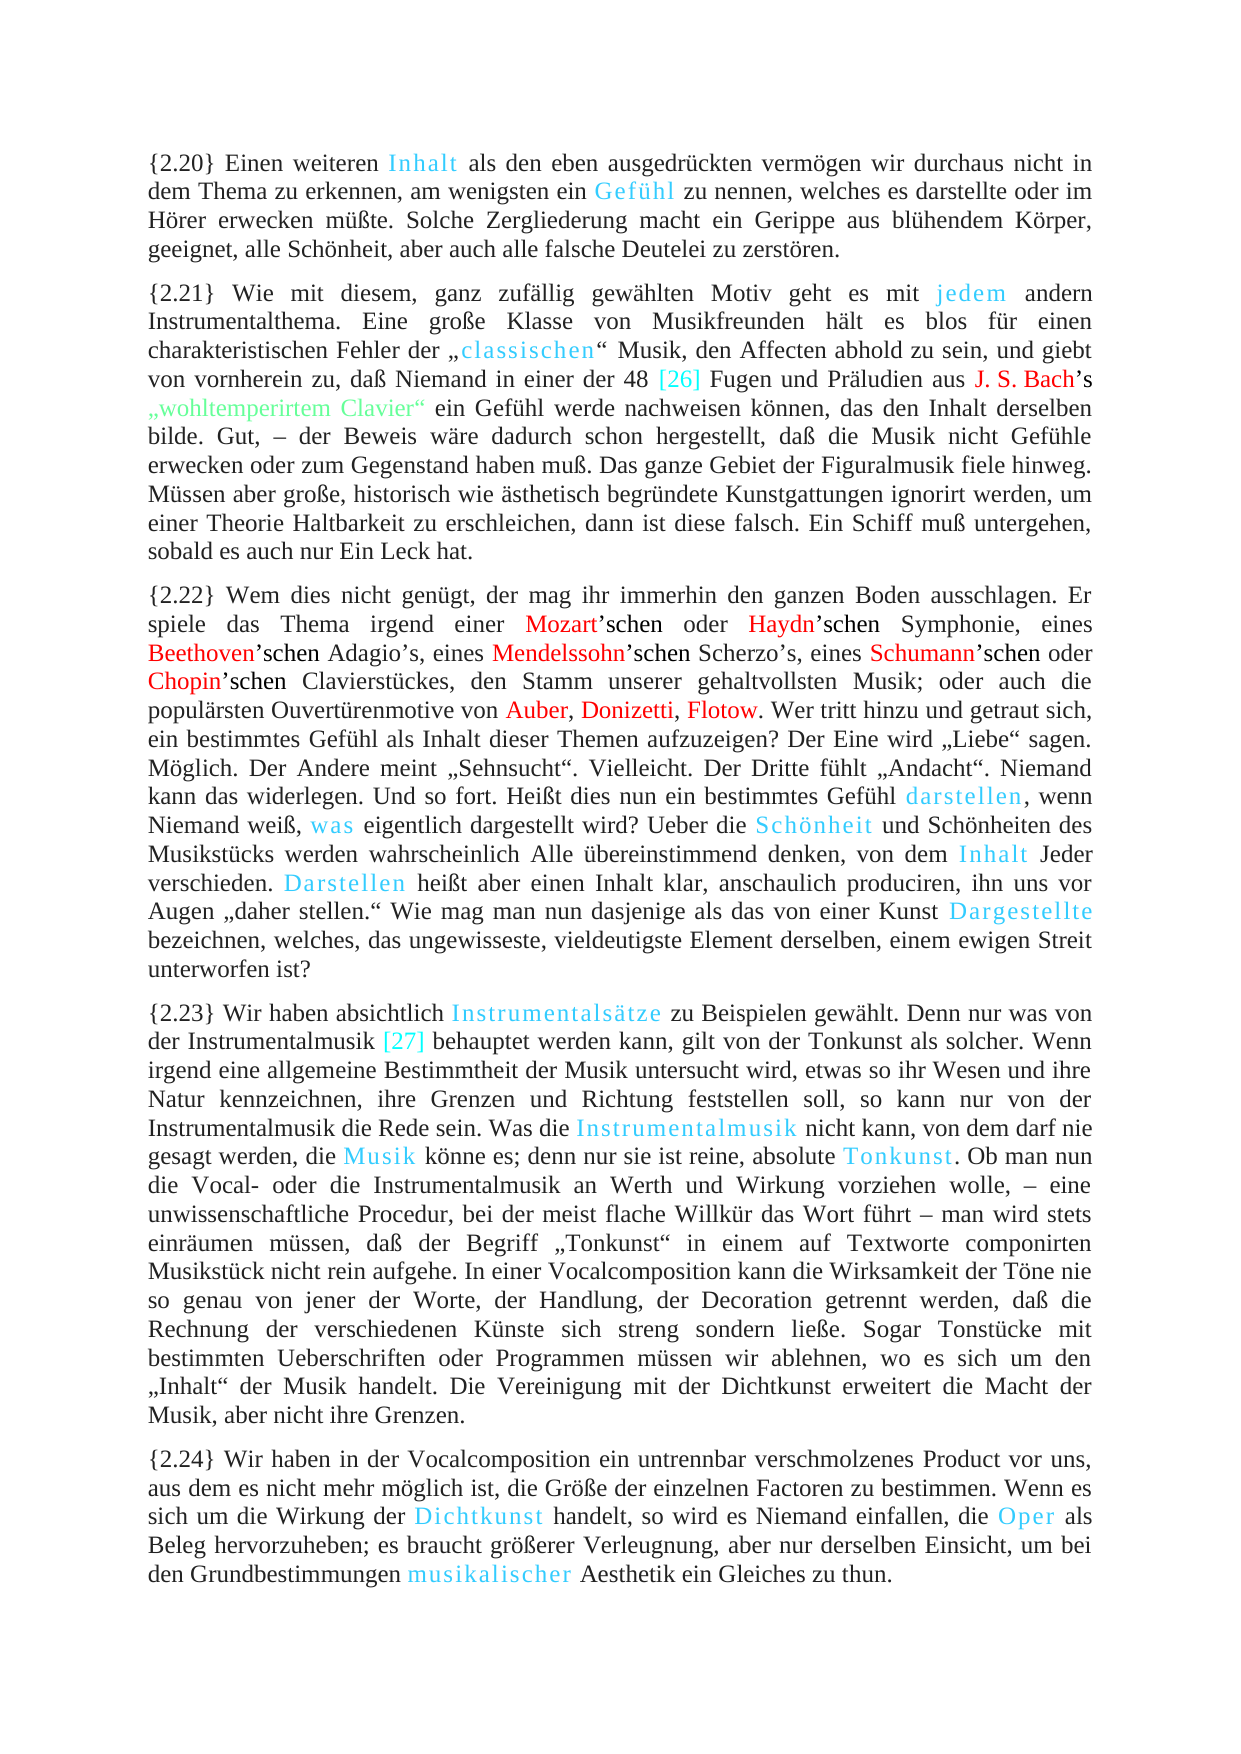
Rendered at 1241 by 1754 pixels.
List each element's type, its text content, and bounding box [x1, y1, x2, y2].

text {2.23} Wir haben absichtlich Instrumentalsätze zu Beispielen gewählt. Denn nur was von der Instrumentalmusik [27] behauptet werden kann, gilt von der Tonkunst als solcher. Wenn irgend eine allgemeine Bestimmtheit der Musik untersucht wird, etwas so ihr Wesen und ihre Natur kennzeichnen, ihre Grenzen und Richtung feststellen soll, so kann nur von der Instrumentalmusik die Rede sein. Was die Instrumentalmusik nicht kann, von dem darf nie gesagt werden, die Musik könne es; denn nur sie ist reine, absolute Tonkunst. Ob man nun die Vocal- oder die Instrumentalmusik an Werth und Wirkung vorziehen wolle, – eine unwissenschaftliche Procedur, bei der meist flache Willkür das Wort führt – man wird stets einräumen müssen, daß der Begriff „Tonkunst“ in einem auf Textworte componirten Musikstück nicht rein aufgehe. In einer Vocalcomposition kann die Wirksamkeit der Töne nie so genau von jener der Worte, der Handlung, der Decoration getrennt werden, daß die Rechnung der verschiedenen Künste sich streng sondern ließe. Sogar Tonstücke mit bestimmten Ueberschriften oder Programmen müssen wir ablehnen, wo es sich um den „Inhalt“ der Musik handelt. Die Vereinigung mit der Dichtkunst erweitert die Macht der Musik, aber nicht ihre Grenzen. [148, 998, 1093, 1429]
text {2.20} Einen weiteren Inhalt als den eben ausgedrückten vermögen wir durchaus nicht in dem Thema zu erkennen, am wenigsten ein Gefühl zu nennen, welches es darstellte oder im Hörer erwecken müßte. Solche Zergliederung macht ein Gerippe aus blühendem Körper, geeignet, alle Schönheit, aber auch alle falsche Deutelei zu zerstören. [148, 148, 1093, 263]
text {2.21} Wie mit diesem, ganz zufällig gewählten Motiv geht es mit jedem andern Instrumentalthema. Eine große Klasse von Musikfreunden hält es blos für einen charakteristischen Fehler der „classischen“ Musik, den Affecten abhold zu sein, und giebt von vornherein zu, daß Niemand in einer der 48 [26] Fugen und Präludien aus J. S. Bachʼs „wohltemperirtem Clavier“ ein Gefühl werde nachweisen können, das den Inhalt derselben bilde. Gut, – der Beweis wäre dadurch schon hergestellt, daß die Musik nicht Gefühle erwecken oder zum Gegenstand haben muß. Das ganze Gebiet der Figuralmusik fiele hinweg. Müssen aber große, historisch wie ästhetisch begründete Kunstgattungen ignorirt werden, um einer Theorie Haltbarkeit zu erschleichen, dann ist diese falsch. Ein Schiff muß untergehen, sobald es auch nur Ein Leck hat. [148, 278, 1093, 565]
text {2.22} Wem dies nicht genügt, der mag ihr immerhin den ganzen Boden ausschlagen. Er spiele das Thema irgend einer Mozartʼschen oder Haydnʼschen Symphonie, eines Beethovenʼschen Adagioʼs, eines Mendelssohnʼschen Scherzoʼs, eines Schumannʼschen oder Chopinʼschen Clavierstückes, den Stamm unserer gehaltvollsten Musik; oder auch die populärsten Ouvertürenmotive von Auber, Donizetti, Flotow. Wer tritt hinzu und getraut sich, ein bestimmtes Gefühl als Inhalt dieser Themen aufzuzeigen? Der Eine wird „Liebe“ sagen. Möglich. Der Andere meint „Sehnsucht“. Vielleicht. Der Dritte fühlt „Andacht“. Niemand kann das widerlegen. Und so fort. Heißt dies nun ein bestimmtes Gefühl darstellen, wenn Niemand weiß, was eigentlich dargestellt wird? Ueber die Schönheit und Schönheiten des Musikstücks werden wahrscheinlich Alle übereinstimmend denken, von dem Inhalt Jeder verschieden. Darstellen heißt aber einen Inhalt klar, anschaulich produciren, ihn uns vor Augen „daher stellen.“ Wie mag man nun dasjenige als das von einer Kunst Dargestellte bezeichnen, welches, das ungewisseste, vieldeutigste Element derselben, einem ewigen Streit unterworfen ist? [148, 580, 1093, 983]
text {2.24} Wir haben in der Vocalcomposition ein untrennbar verschmolzenes Product vor uns, aus dem es nicht mehr möglich ist, die Größe der einzelnen Factoren zu bestimmen. Wenn es sich um die Wirkung der Dichtkunst handelt, so wird es Niemand einfallen, die Oper als Beleg hervorzuheben; es braucht größerer Verleugnung, aber nur derselben Einsicht, um bei den Grundbestimmungen musikalischer Aesthetik ein Gleiches zu thun. [148, 1444, 1093, 1588]
